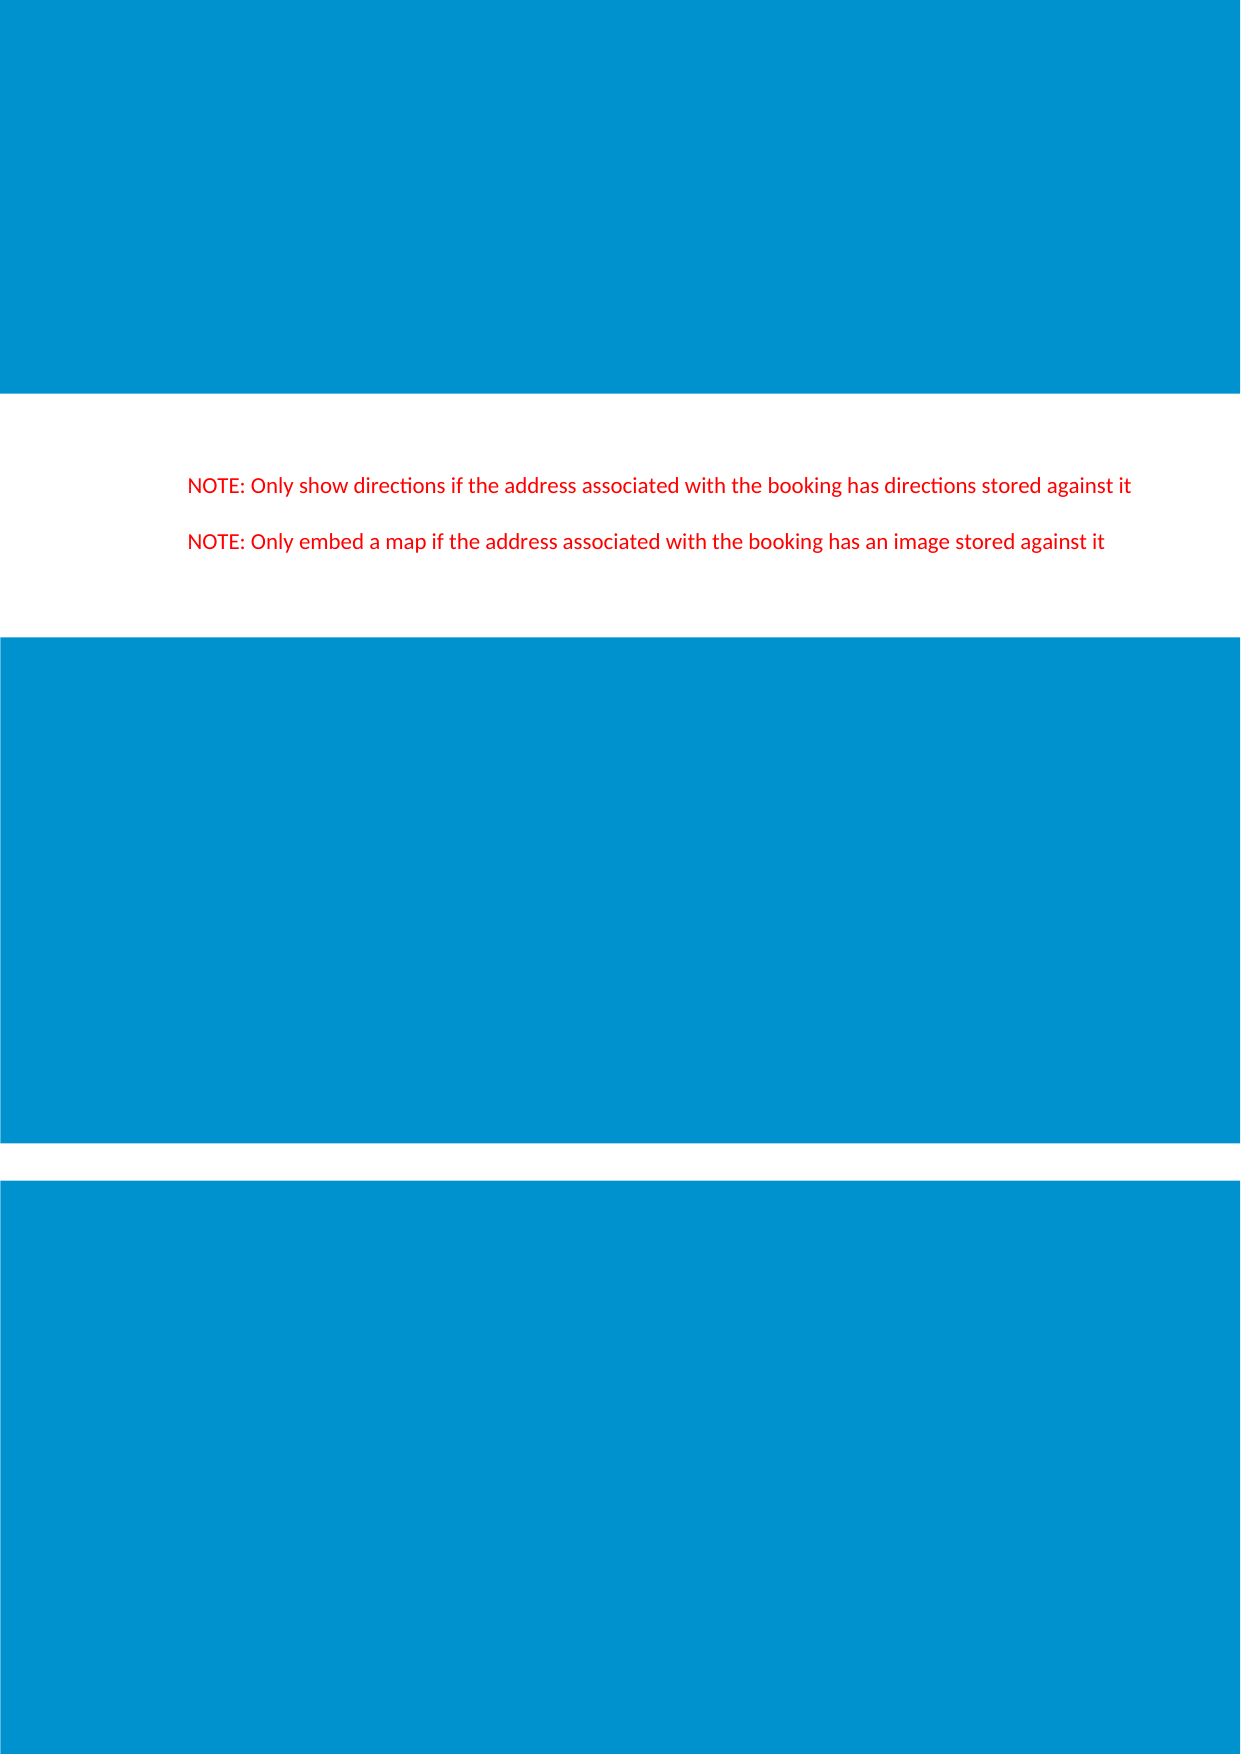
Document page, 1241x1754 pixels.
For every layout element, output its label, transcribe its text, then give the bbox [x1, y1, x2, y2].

text NOTE: Only embed a map if the address associated with the booking has an image stored against it [187, 527, 1181, 555]
text NOTE: Only show directions if the address associated with the booking has directions stored against it [187, 471, 1181, 499]
